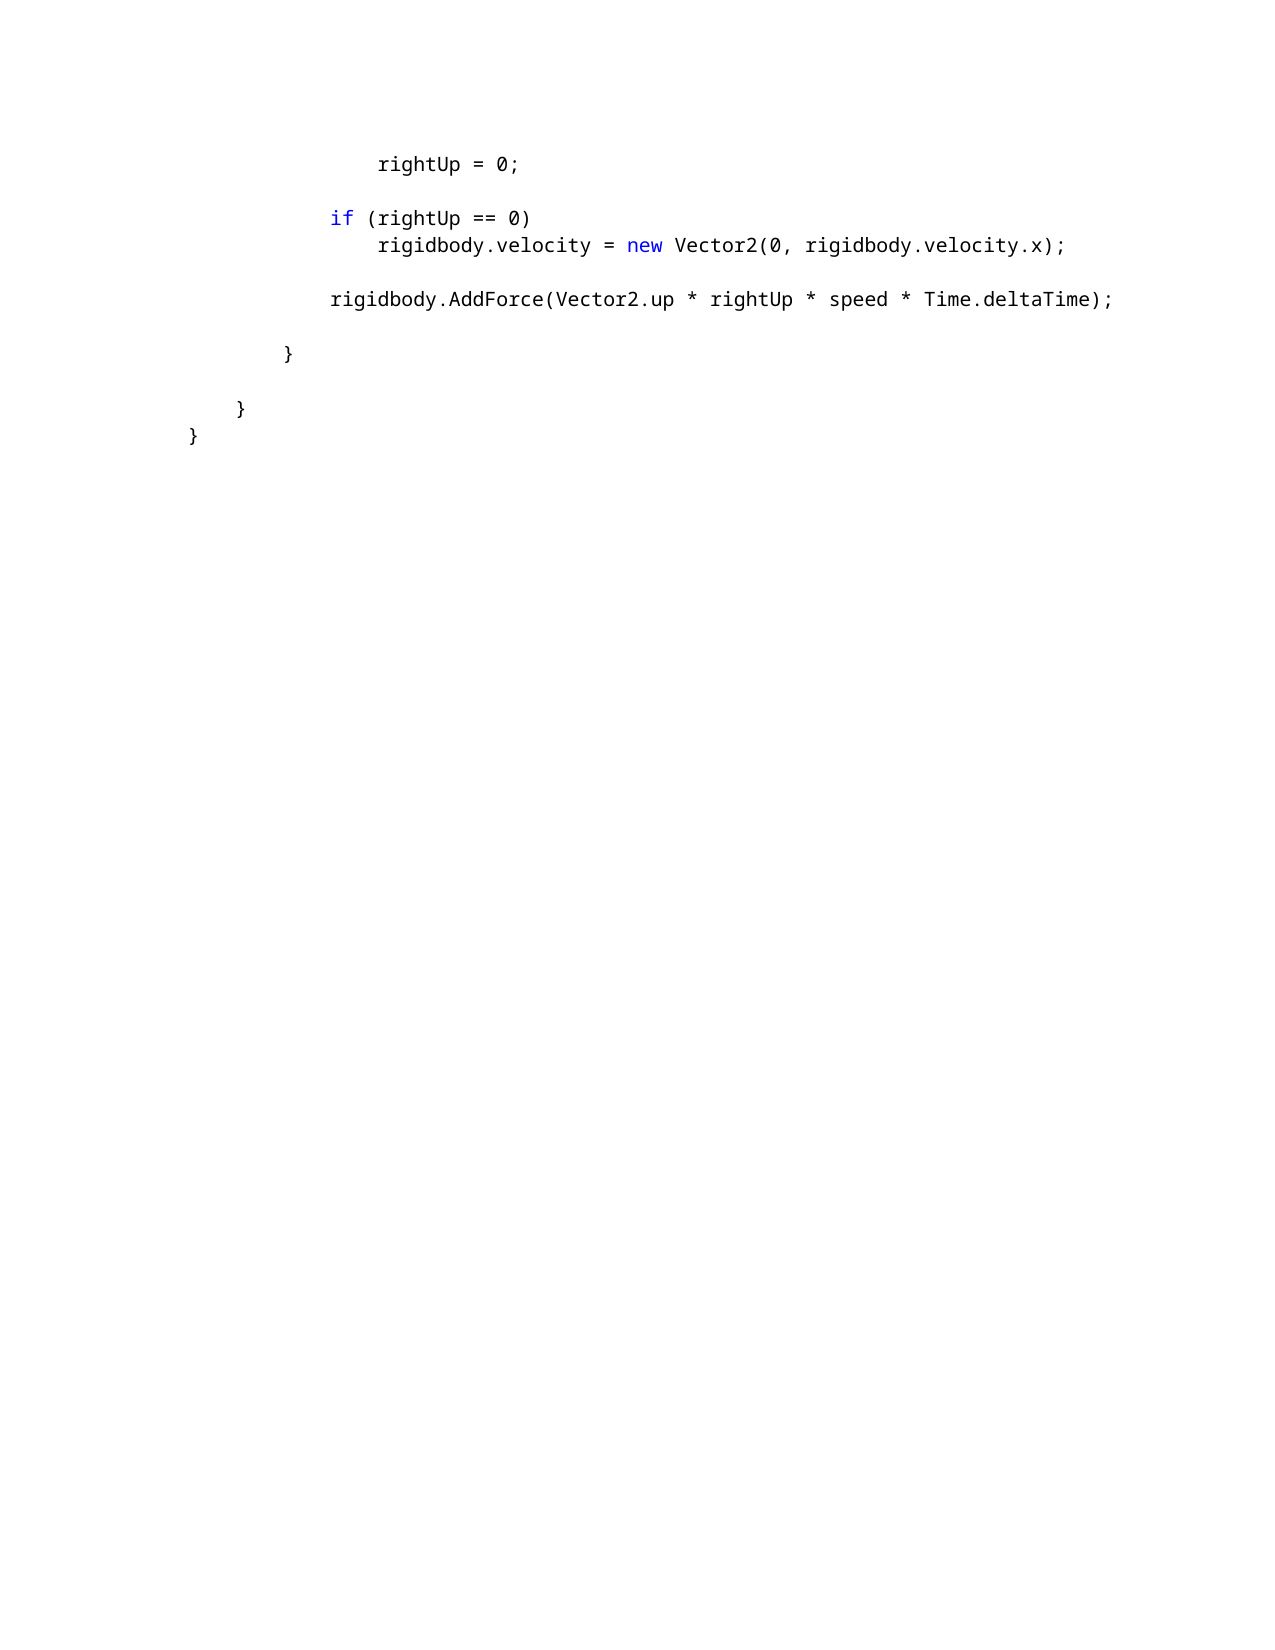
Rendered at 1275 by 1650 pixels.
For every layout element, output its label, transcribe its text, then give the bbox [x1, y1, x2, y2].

text } [187, 394, 1125, 421]
text rigidbody.velocity = new Vector2(0, rigidbody.velocity.x); [187, 231, 1125, 258]
text if (rightUp == 0) [187, 204, 1125, 231]
text rightUp = 0; [187, 150, 1125, 177]
text } [187, 421, 1125, 448]
text } [187, 339, 1125, 366]
text rigidbody.AddForce(Vector2.up * rightUp * speed * Time.deltaTime); [187, 285, 1125, 312]
